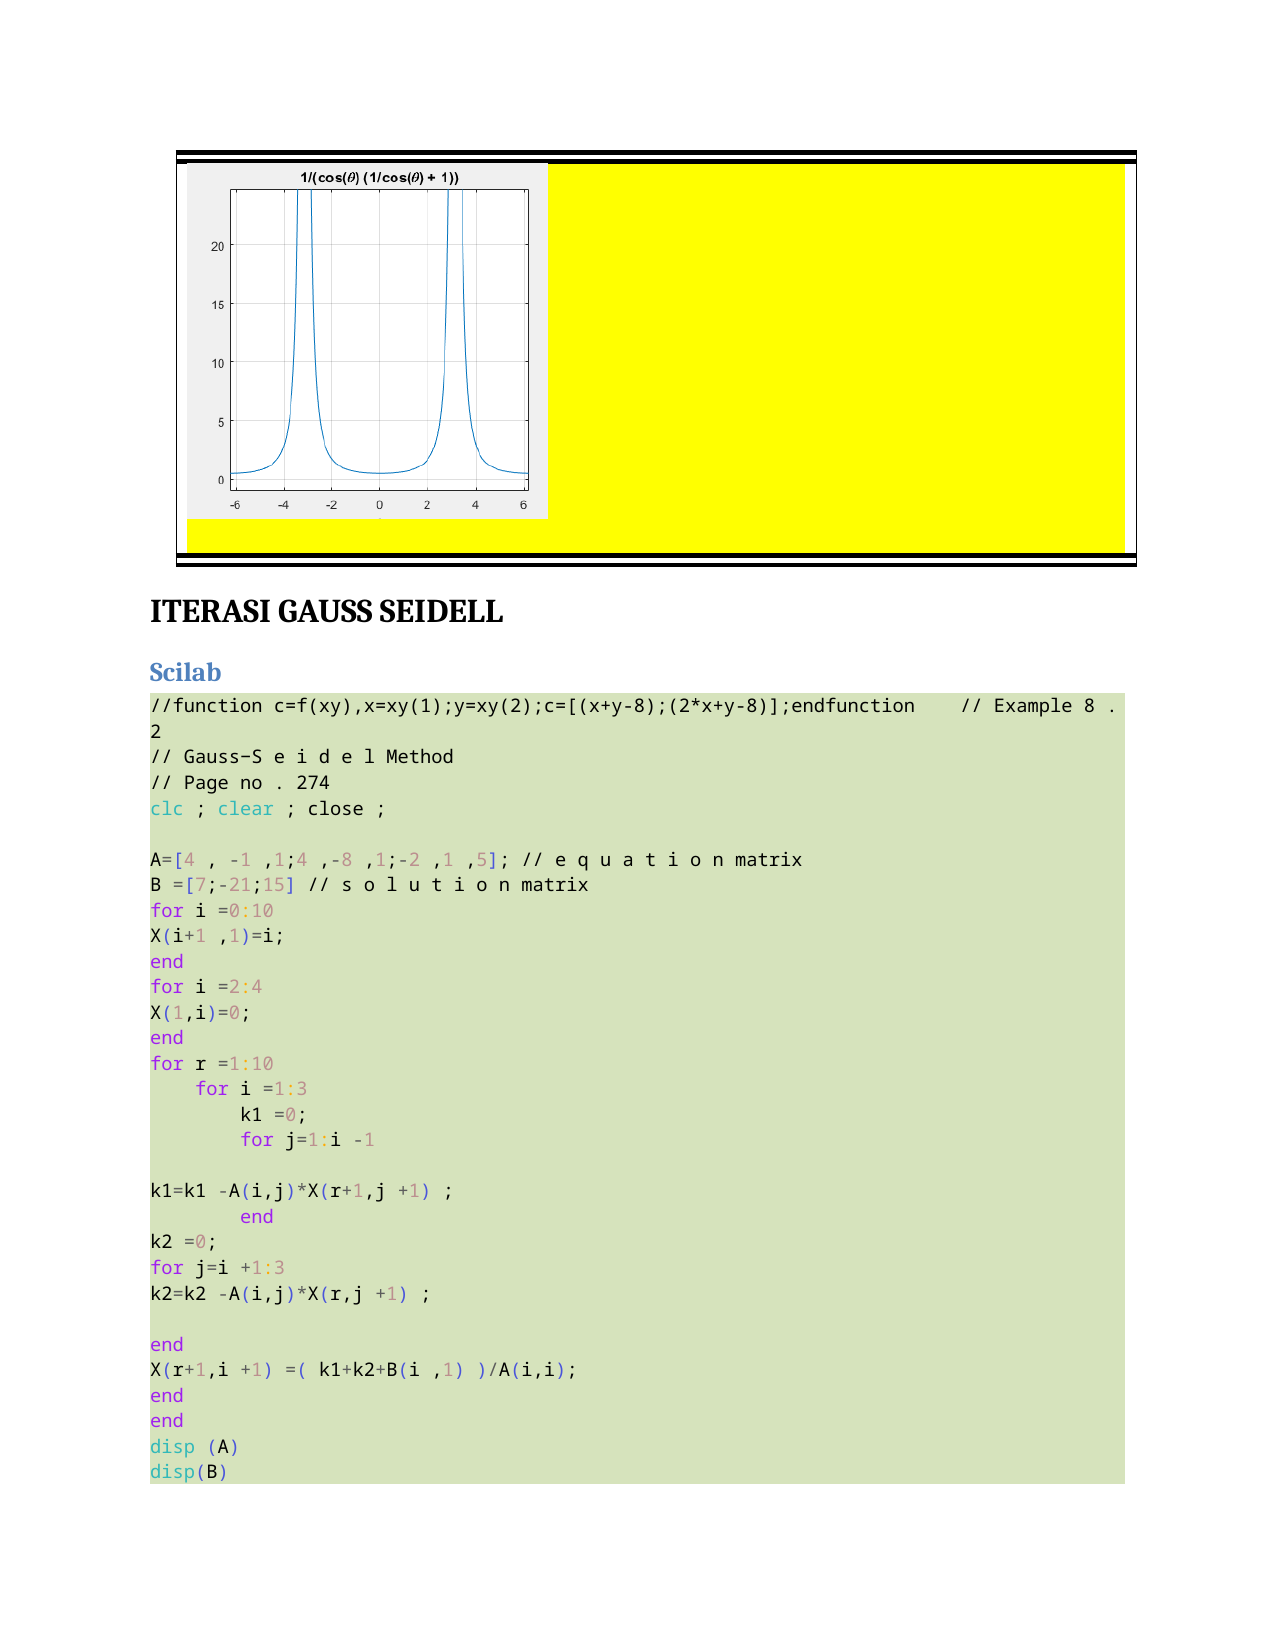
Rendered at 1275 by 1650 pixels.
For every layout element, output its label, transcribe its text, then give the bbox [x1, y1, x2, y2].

text end [150, 1407, 1125, 1433]
text for j=i +1:3 [150, 1254, 1125, 1280]
text X(1,i)=0; [150, 999, 1125, 1024]
text for r =1:10 [150, 1050, 1125, 1076]
text clc ; clear ; close ; [150, 795, 1125, 820]
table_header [1125, 164, 1136, 553]
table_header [177, 164, 187, 553]
text for i =2:4 [150, 973, 1125, 999]
text k2 =0; [150, 1229, 1125, 1254]
text for i =0:10 [150, 897, 1125, 922]
text end [150, 1331, 1125, 1356]
subtitle Scilab [150, 657, 1125, 688]
text disp (A) [150, 1433, 1125, 1458]
text end [150, 1382, 1125, 1407]
text A=[4 , -1 ,1;4 ,-8 ,1;-2 ,1 ,5]; // e q u a t i o n matrix [150, 846, 1125, 871]
subtitle Iterasi gauss Seidell [150, 592, 1125, 631]
text for j=1:i -1 [150, 1127, 1125, 1152]
text // Page no . 274 [150, 769, 1125, 795]
text X(r+1,i +1) =( k1+k2+B(i ,1) )/A(i,i); [150, 1356, 1125, 1382]
picture [187, 163, 548, 519]
text X(i+1 ,1)=i; [150, 922, 1125, 948]
text for i =1:3 [150, 1076, 1125, 1101]
text //function c=f(xy),x=xy(1);y=xy(2);c=[(x+y-8);(2*x+y-8)];endfunction // Example 8 . 2 [150, 693, 1125, 744]
text end [150, 948, 1125, 973]
text disp(B) [150, 1458, 1125, 1484]
text k2=k2 -A(i,j)*X(r,j +1) ; [150, 1280, 1125, 1305]
text k1=k1 -A(i,j)*X(r+1,j +1) ; [150, 1178, 1125, 1203]
text k1 =0; [150, 1101, 1125, 1127]
text end [150, 1203, 1125, 1229]
text end [150, 1024, 1125, 1050]
text // Gauss−S e i d e l Method [150, 744, 1125, 769]
text B =[7;-21;15] // s o l u t i o n matrix [150, 871, 1125, 897]
